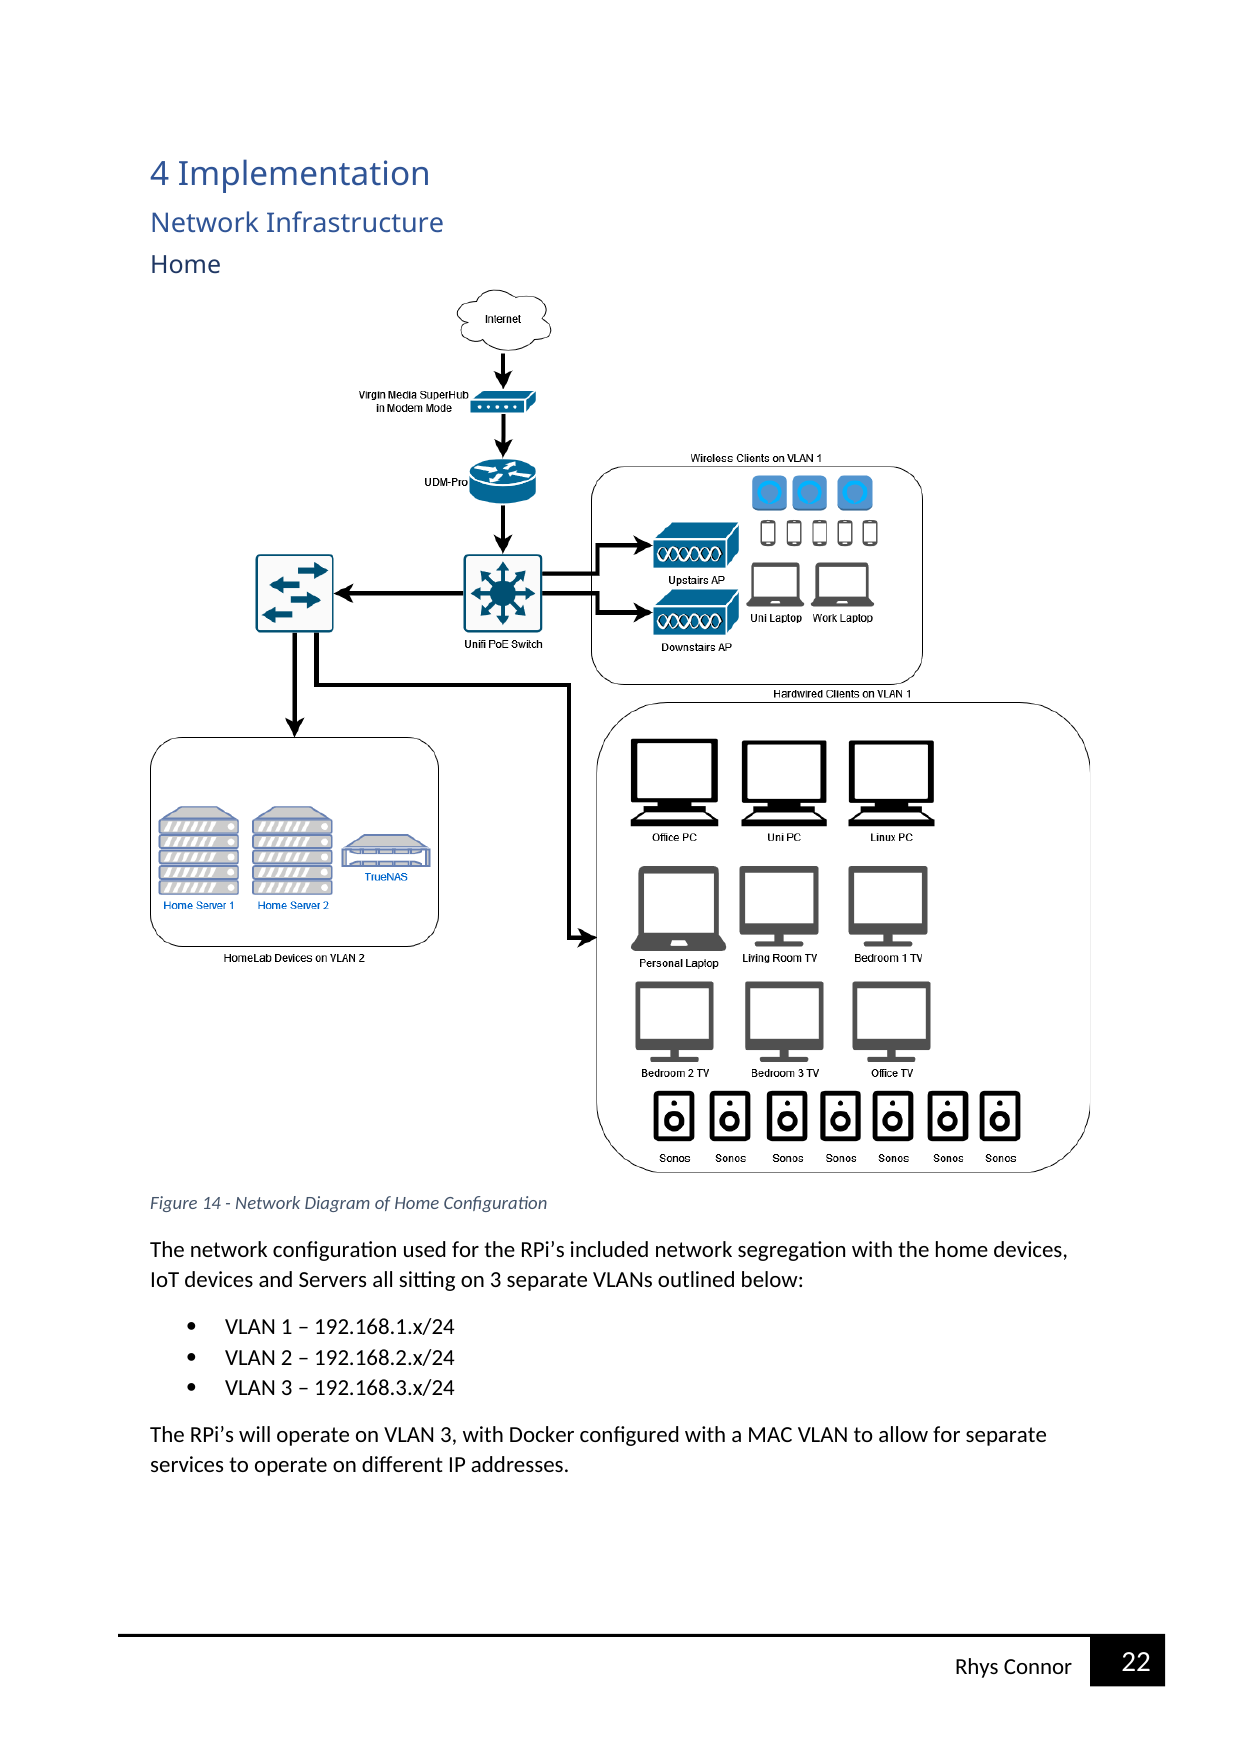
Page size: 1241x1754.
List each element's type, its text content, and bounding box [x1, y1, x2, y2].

picture [150, 283, 1091, 1173]
list VLAN 1 – 192.168.1.x/24 [187, 1312, 1090, 1340]
subtitle Network Infrastructure [150, 203, 1090, 240]
text Figure 14 - Network Diagram of Home Configuration [150, 1192, 1090, 1214]
text The RPi’s will operate on VLAN 3, with Docker configured with a MAC VLAN to allow for separate services to operate on different IP addresses. [150, 1420, 1090, 1478]
text The network configuration used for the RPi’s included network segregation with the home devices, IoT devices and Servers all sitting on 3 separate VLANs outlined below: [150, 1235, 1090, 1293]
list VLAN 2 – 192.168.2.x/24 [187, 1343, 1090, 1371]
list VLAN 3 – 192.168.3.x/24 [187, 1373, 1090, 1401]
subtitle 4 Implementation [150, 150, 1090, 195]
subtitle Home [150, 247, 1090, 281]
